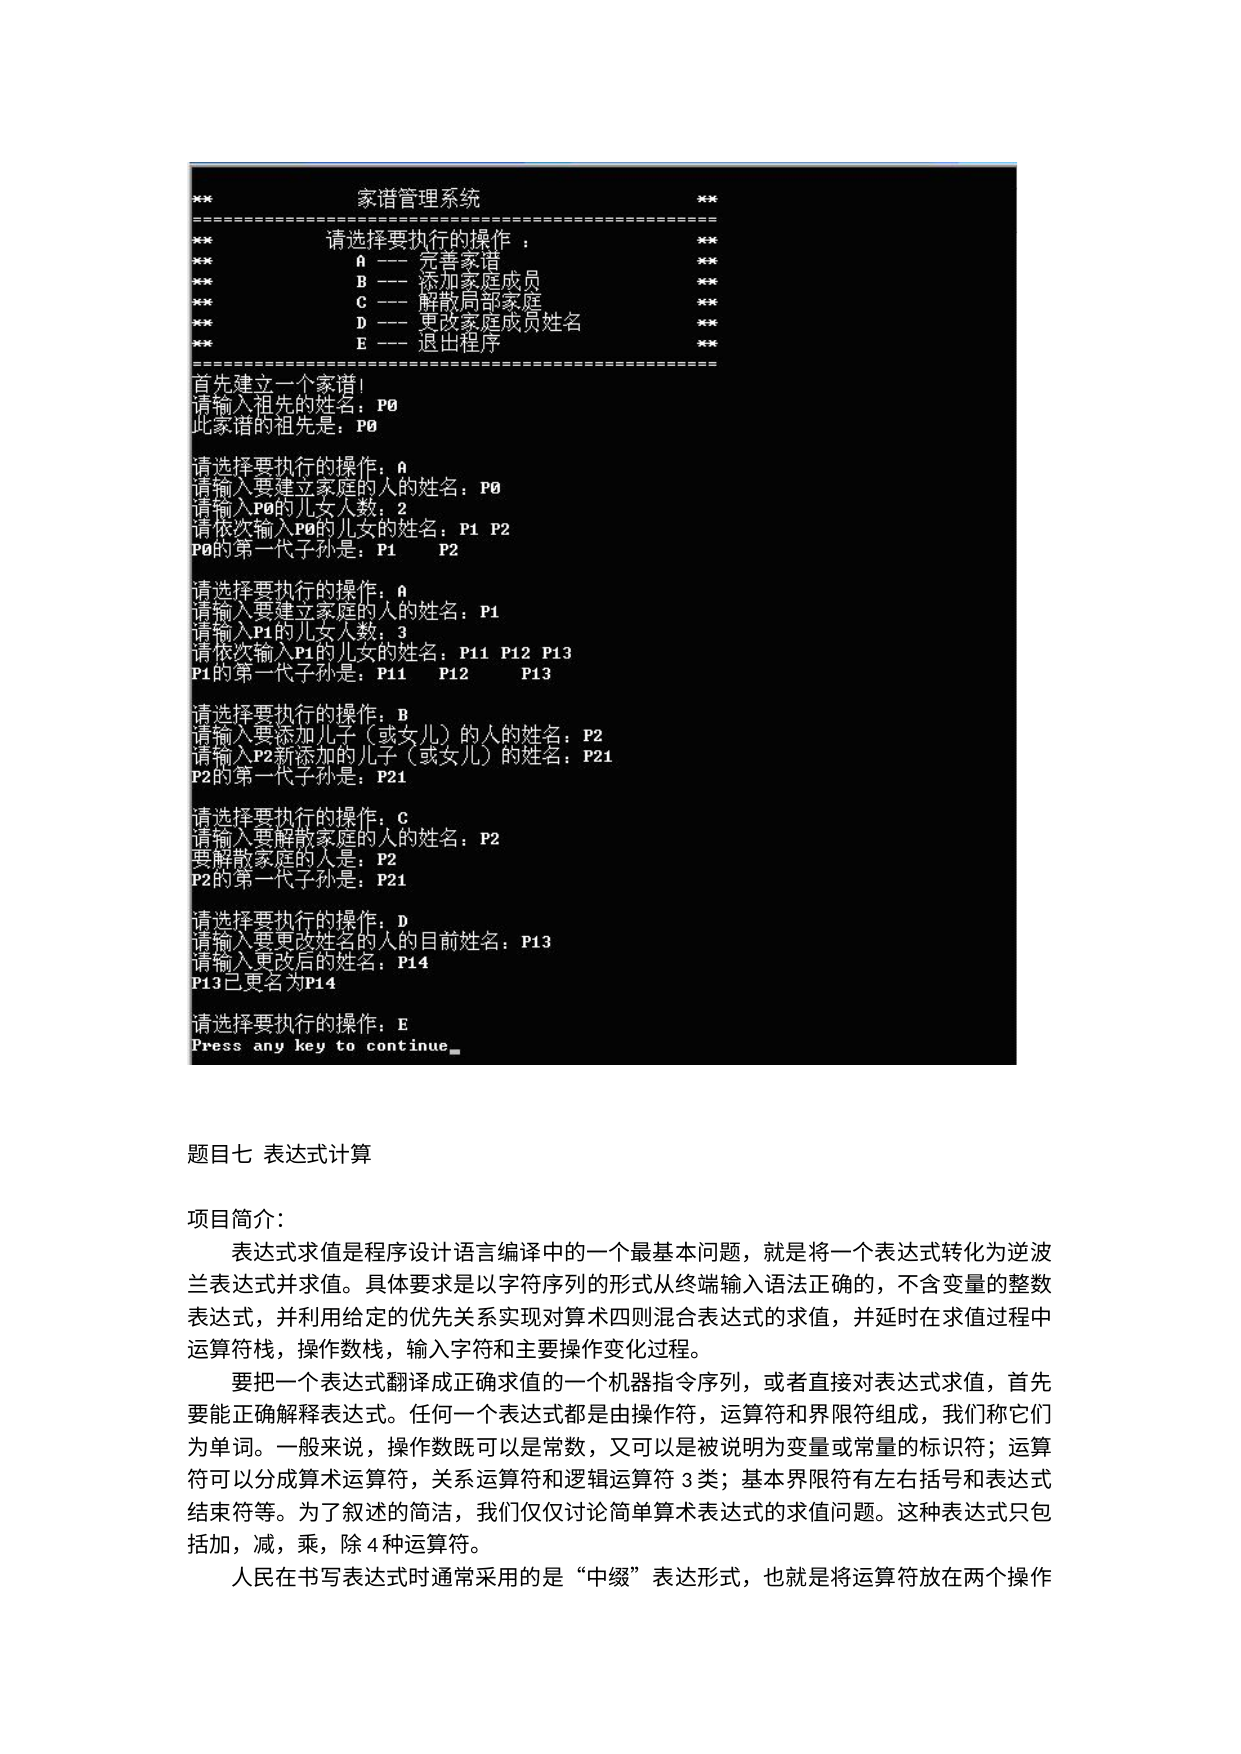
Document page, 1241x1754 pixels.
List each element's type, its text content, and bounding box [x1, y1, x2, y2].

text 项目简介： [187, 1202, 1053, 1234]
text 要把一个表达式翻译成正确求值的一个机器指令序列，或者直接对表达式求值，首先要能正确解释表达式。任何一个表达式都是由操作符，运算符和界限符组成，我们称它们为单词。一般来说，操作数既可以是常数，又可以是被说明为变量或常量的标识符；运算符可以分成算术运算符，关系运算符和逻辑运算符3类；基本界限符有左右括号和表达式结束符等。为了叙述的简洁，我们仅仅讨论简单算术表达式的求值问题。这种表达式只包括加，减，乘，除4种运算符。 [187, 1364, 1053, 1559]
picture [187, 162, 1018, 1065]
text 表达式求值是程序设计语言编译中的一个最基本问题，就是将一个表达式转化为逆波兰表达式并求值。具体要求是以字符序列的形式从终端输入语法正确的，不含变量的整数表达式，并利用给定的优先关系实现对算术四则混合表达式的求值，并延时在求值过程中运算符栈，操作数栈，输入字符和主要操作变化过程。 [187, 1234, 1053, 1364]
text 题目七 表达式计算 [187, 1137, 1053, 1169]
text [187, 1559, 1053, 1592]
